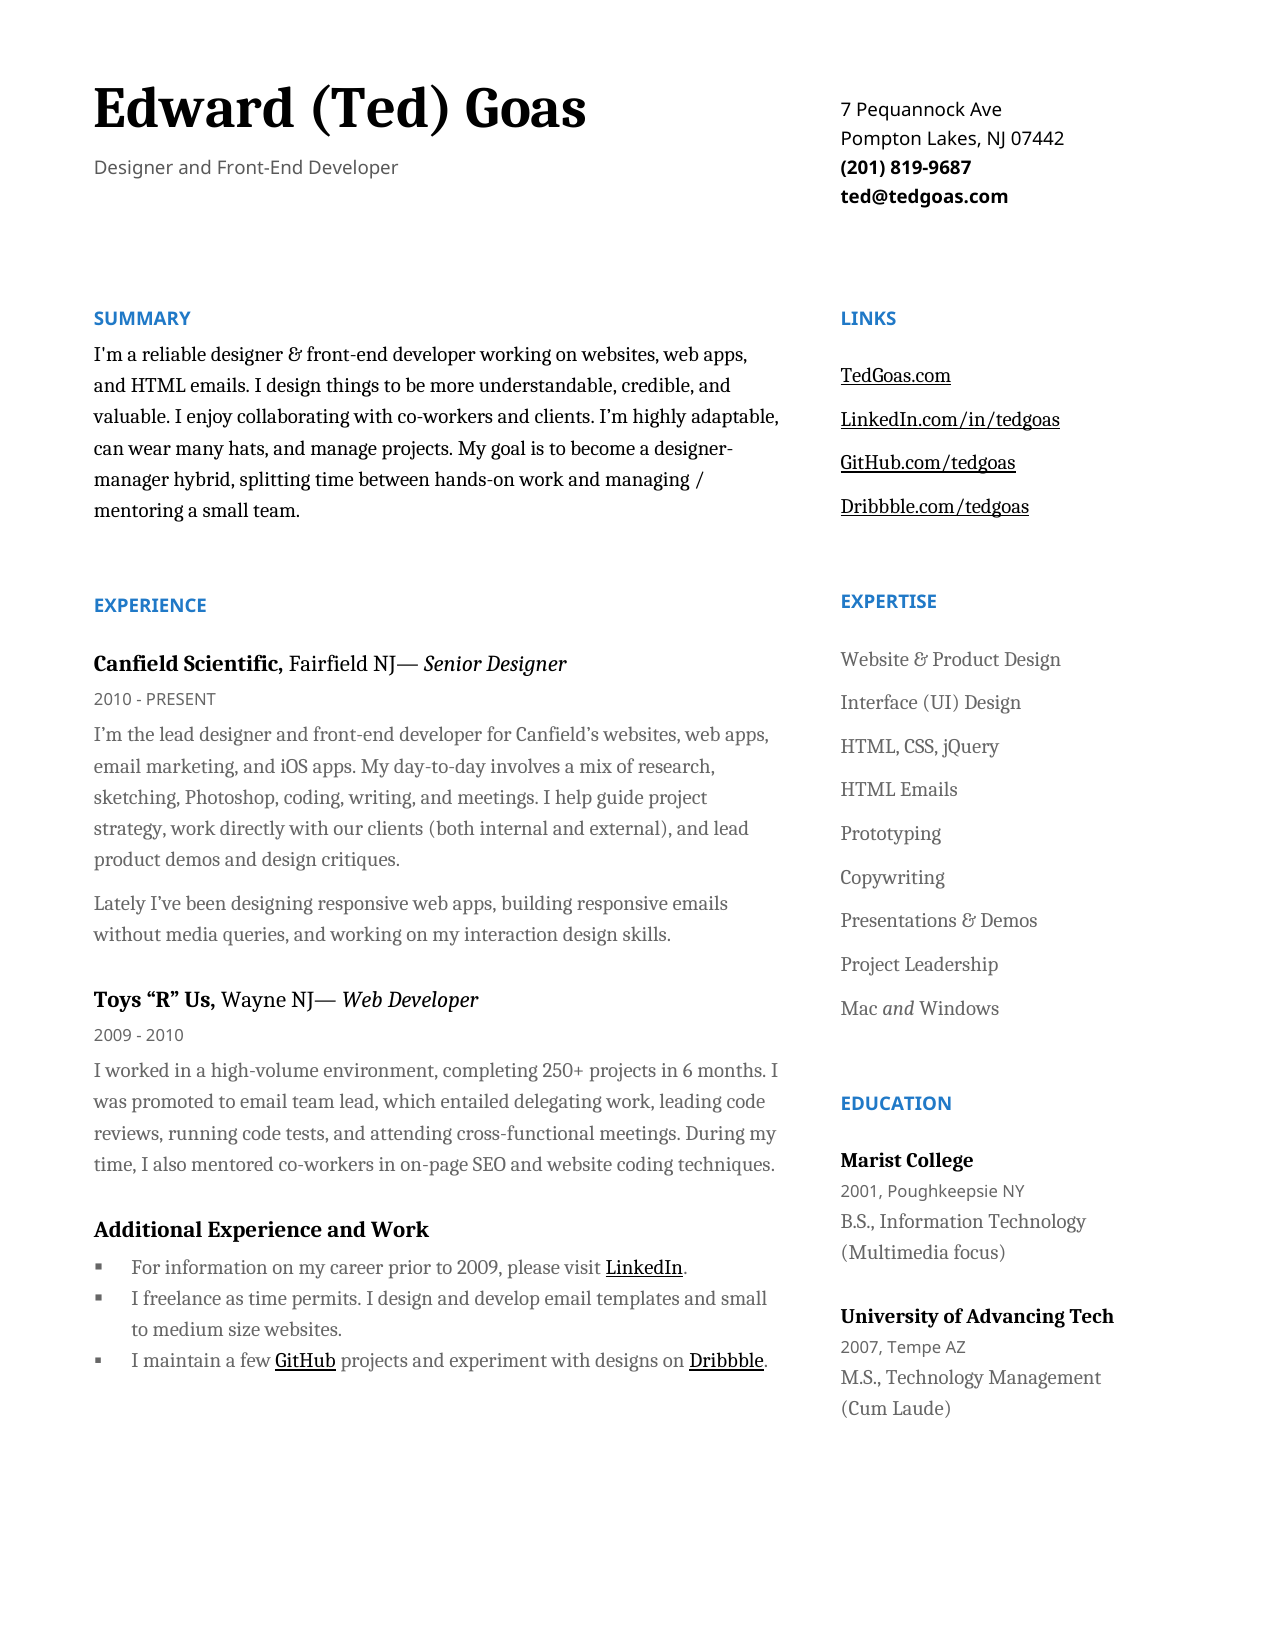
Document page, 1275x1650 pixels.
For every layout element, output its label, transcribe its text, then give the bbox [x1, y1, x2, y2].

table_header Edward (Ted) Goas Designer and Front-End Developer [79, 60, 825, 227]
table_header 7 Pequannock Ave Pompton Lakes, NJ 07442 (201) 819-9687 ted@tedgoas.com [825, 60, 1169, 227]
table_cell SUMMARY I'm a reliable designer & front-end developer working on websites, web apps, and HTML emails. I design things to be more understandable, credible, and valuable. I enjoy collaborating with co-workers and clients. I’m highly adaptable, can wear many hats, and manage projects. My goal is to become a designer-manager hybrid, splitting time between hands-on work and managing / mentoring a small team. EXPERIENCE Canfield Scientific, Fairfield NJ— Senior Designer 2010 - PRESENT I’m the lead designer and front-end developer for Canfield’s websites, web apps, email marketing, and iOS apps. My day-to-day involves a mix of research, sketching, Photoshop, coding, writing, and meetings. I help guide project strategy, work directly with our clients (both internal and external), and lead product demos and design critiques. Lately I’ve been designing responsive web apps, building responsive emails without media queries, and working on my interaction design skills. Toys “R” Us, Wayne NJ— Web Developer 2009 - 2010 I worked in a high-volume environment, completing 250+ projects in 6 months. I was promoted to email team lead, which entailed delegating work, leading code reviews, running code tests, and attending cross-functional meetings. During my time, I also mentored co-workers in on-page SEO and website coding techniques. Additional Experience and Work For information on my career prior to 2009, please visit LinkedIn. I freelance as time permits. I design and develop email templates and small to medium size websites. I maintain a few GitHub projects and experiment with designs on Dribbble. [79, 228, 825, 1452]
table_cell LINKS TedGoas.com LinkedIn.com/in/tedgoas GitHub.com/tedgoas Dribbble.com/tedgoas EXPERTISE Website & Product Design Interface (UI) Design HTML, CSS, jQuery HTML Emails Prototyping Copywriting Presentations & Demos Project Leadership Mac and Windows EDUCATION Marist College 2001, Poughkeepsie NY B.S., Information Technology (Multimedia focus) University of Advancing Tech 2007, Tempe AZ M.S., Technology Management (Cum Laude) [825, 228, 1169, 1452]
